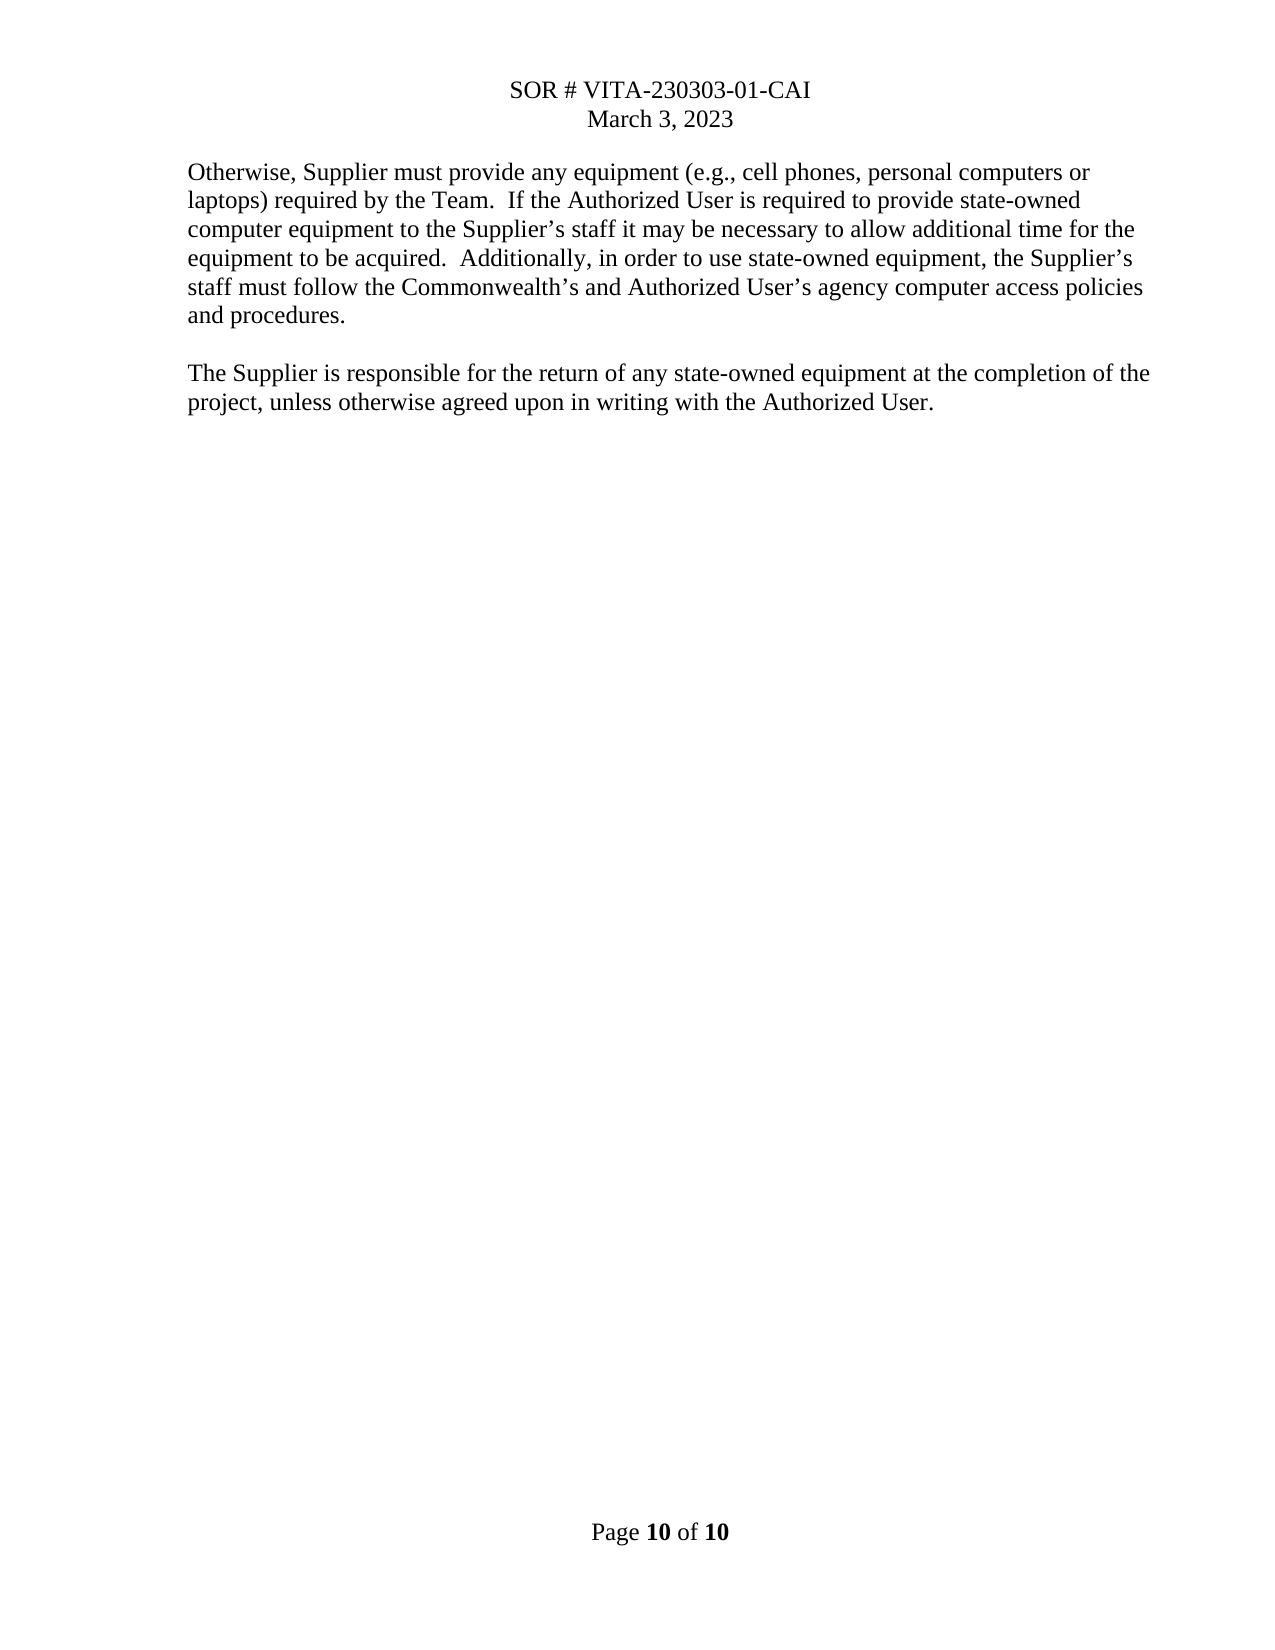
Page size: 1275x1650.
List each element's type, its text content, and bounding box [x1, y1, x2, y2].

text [187, 157, 1170, 329]
text The Supplier is responsible for the return of any state-owned equipment at the completion of the project, unless otherwise agreed upon in writing with the Authorized User. [187, 358, 1170, 415]
